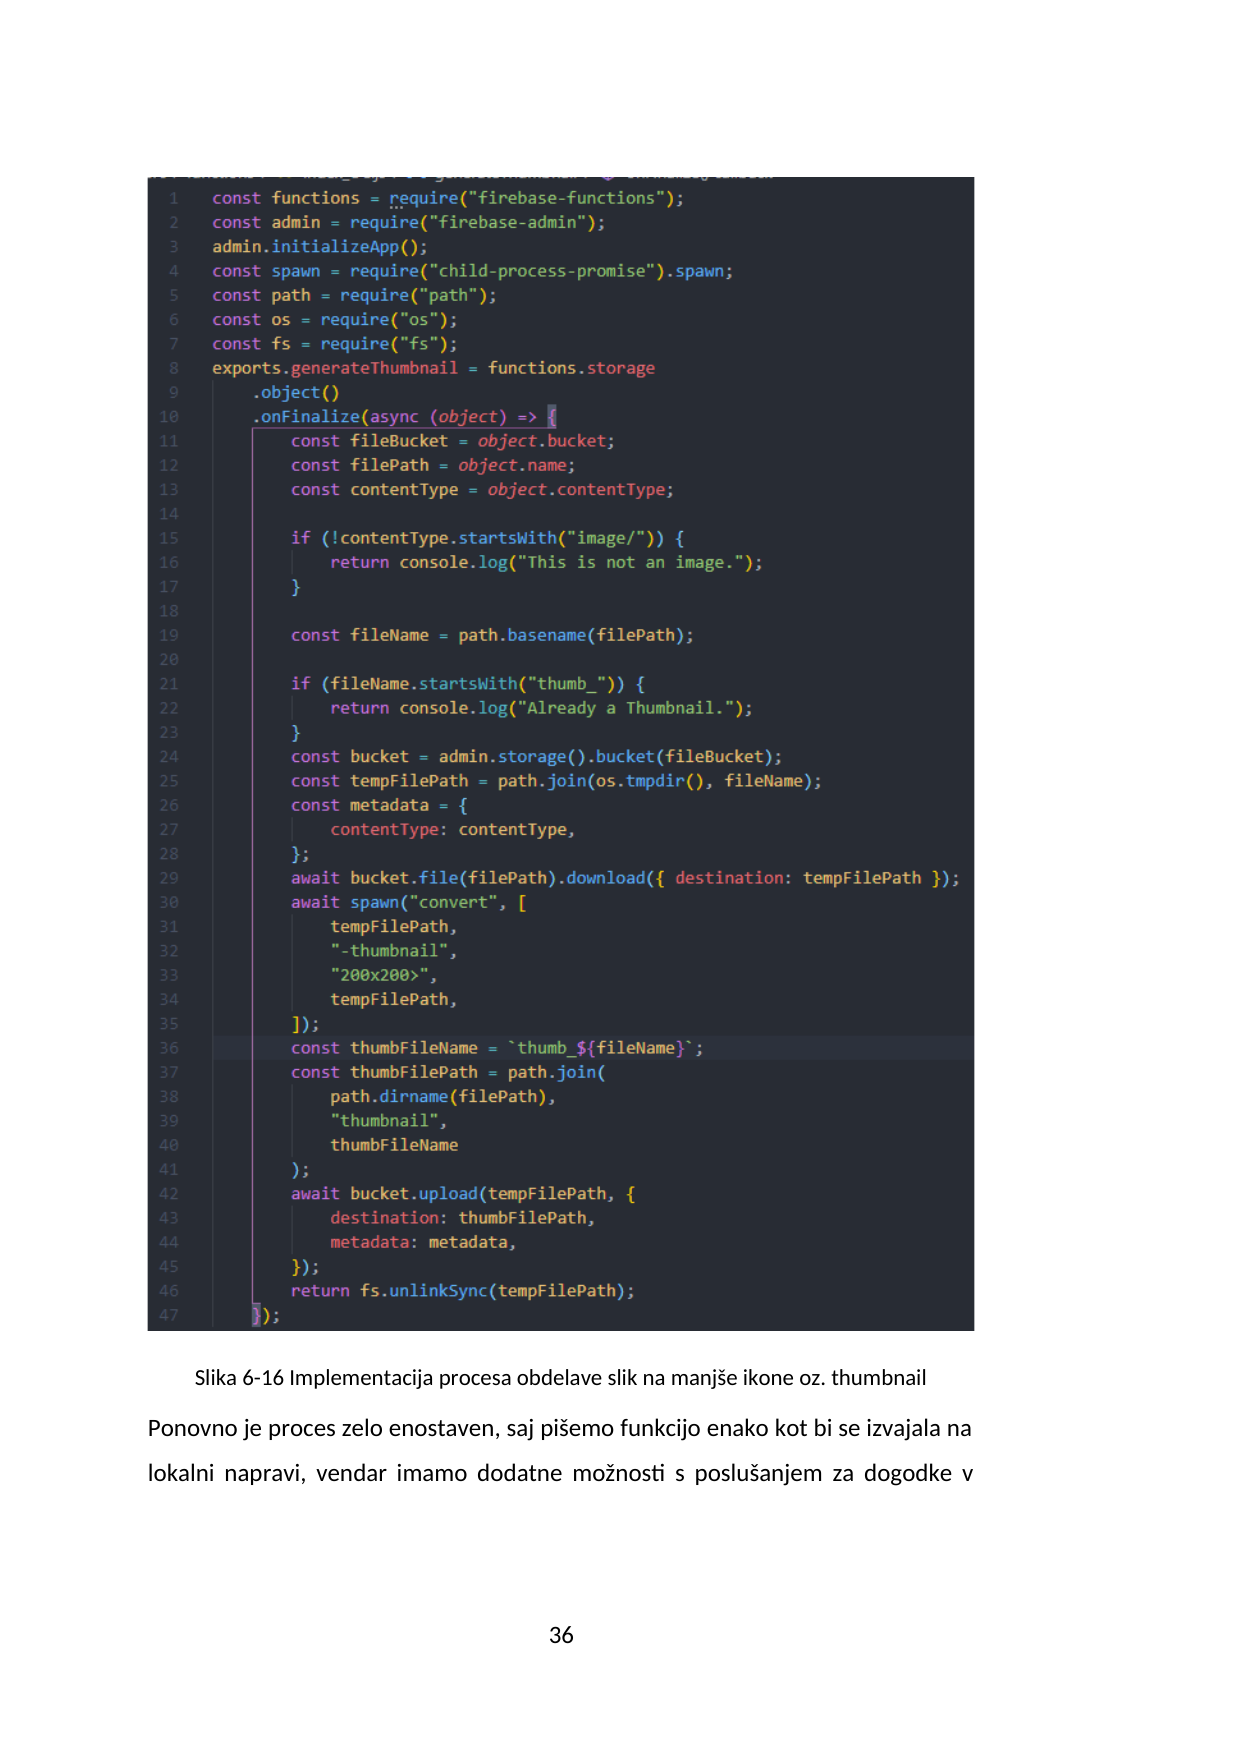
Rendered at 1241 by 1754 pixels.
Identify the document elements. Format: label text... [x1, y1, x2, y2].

picture [147, 177, 975, 1331]
